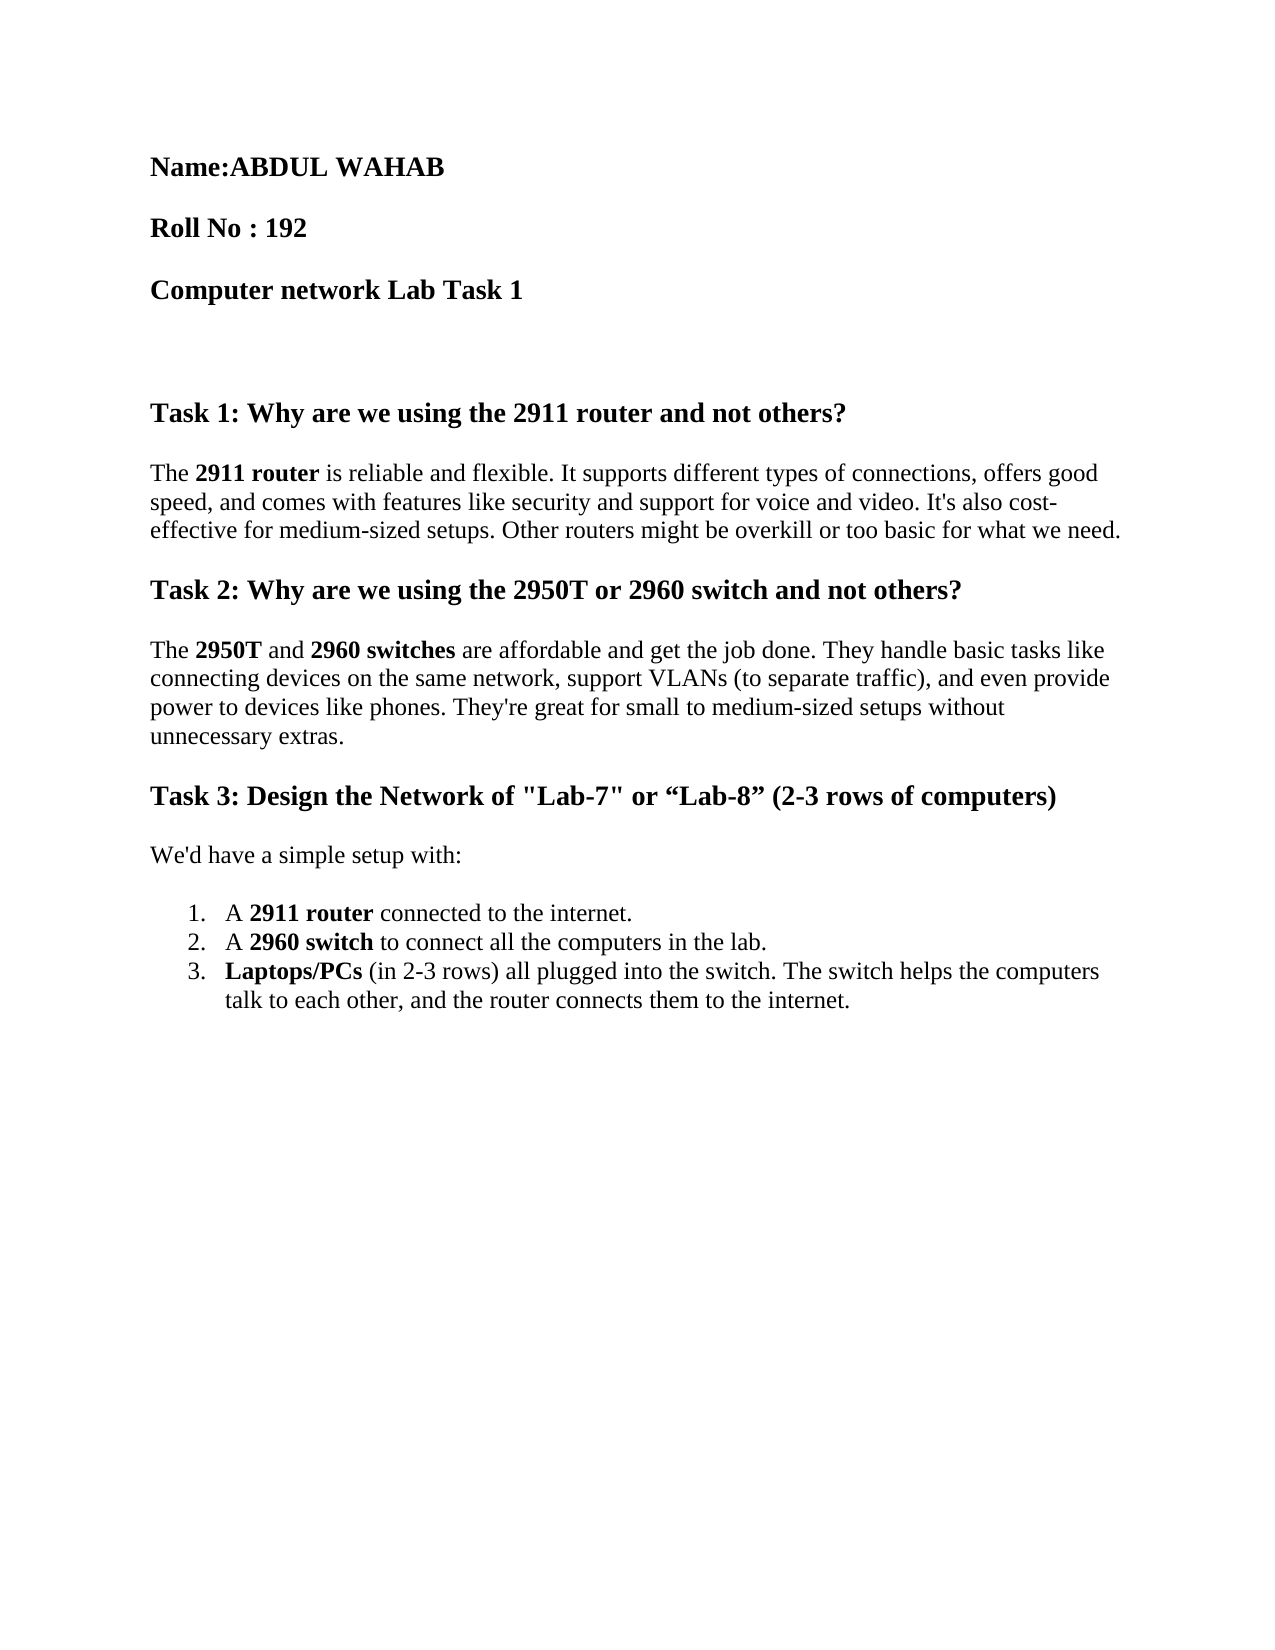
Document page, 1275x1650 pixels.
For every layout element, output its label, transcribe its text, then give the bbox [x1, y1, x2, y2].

list Laptops/PCs (in 2-3 rows) all plugged into the switch. The switch helps the computers talk to each other, and the router connects them to the internet. [187, 956, 1125, 1013]
text Task 2: Why are we using the 2950T or 2960 switch and not others? [150, 573, 1125, 606]
text We'd have a simple setup with: [150, 841, 1125, 869]
text Name:ABDUL WAHAB [150, 150, 1125, 182]
text Task 3: Design the Network of "Lab-7" or “Lab-8” (2-3 rows of computers) [150, 779, 1125, 811]
text Computer network Lab Task 1 [150, 273, 1125, 306]
text The 2950T and 2960 switches are affordable and get the job done. They handle basic tasks like connecting devices on the same network, support VLANs (to separate traffic), and even provide power to devices like phones. They're great for small to medium-sized setups without unnecessary extras. [150, 635, 1125, 750]
list A 2960 switch to connect all the computers in the lab. [187, 927, 1125, 956]
text Roll No : 192 [150, 212, 1125, 244]
list A 2911 router connected to the internet. [187, 898, 1125, 927]
text The 2911 router is reliable and flexible. It supports different types of connections, offers good speed, and comes with features like security and support for voice and video. It's also cost-effective for medium-sized setups. Other routers might be overkill or too basic for what we need. [150, 458, 1125, 544]
text Task 1: Why are we using the 2911 router and not others? [150, 396, 1125, 429]
